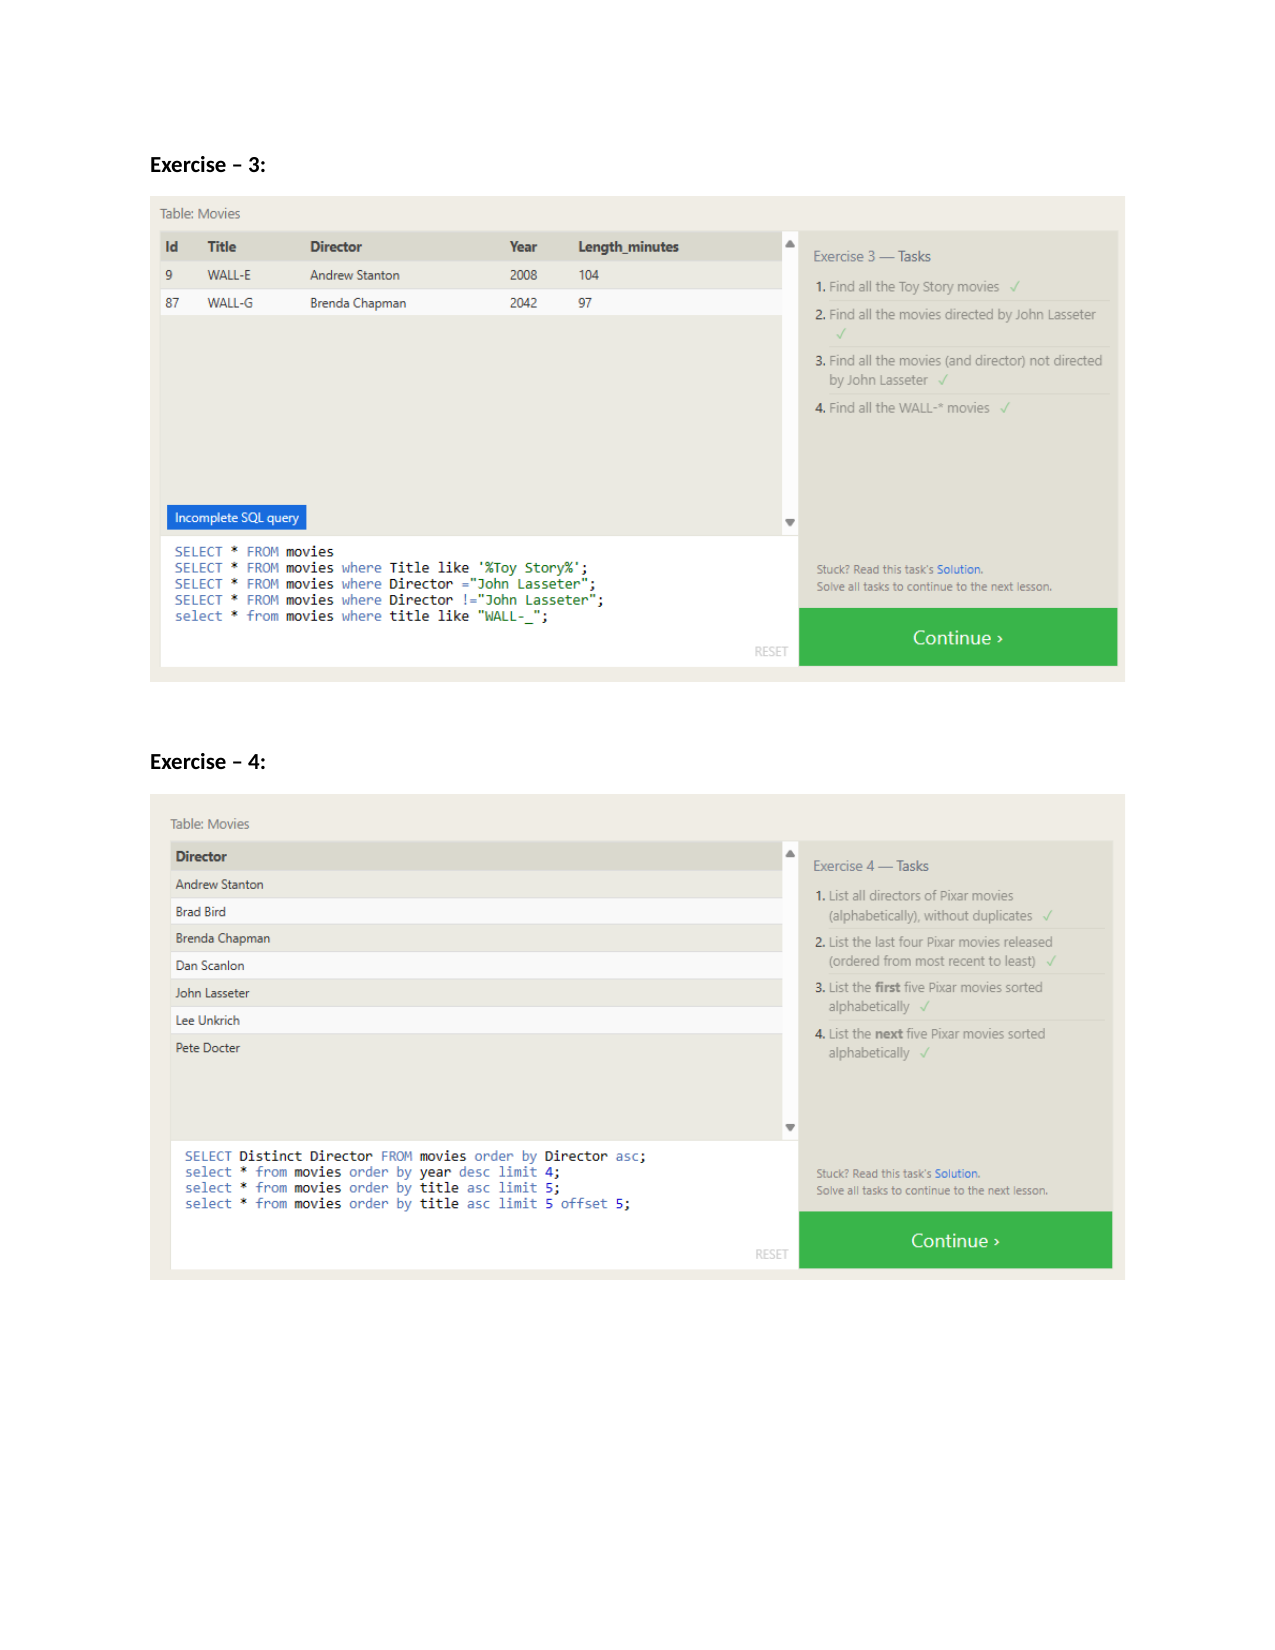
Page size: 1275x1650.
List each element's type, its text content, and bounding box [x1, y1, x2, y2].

text Exercise – 4: [150, 747, 1125, 775]
picture [150, 794, 1125, 1280]
text Exercise – 3: [150, 150, 1125, 178]
picture [150, 196, 1125, 682]
